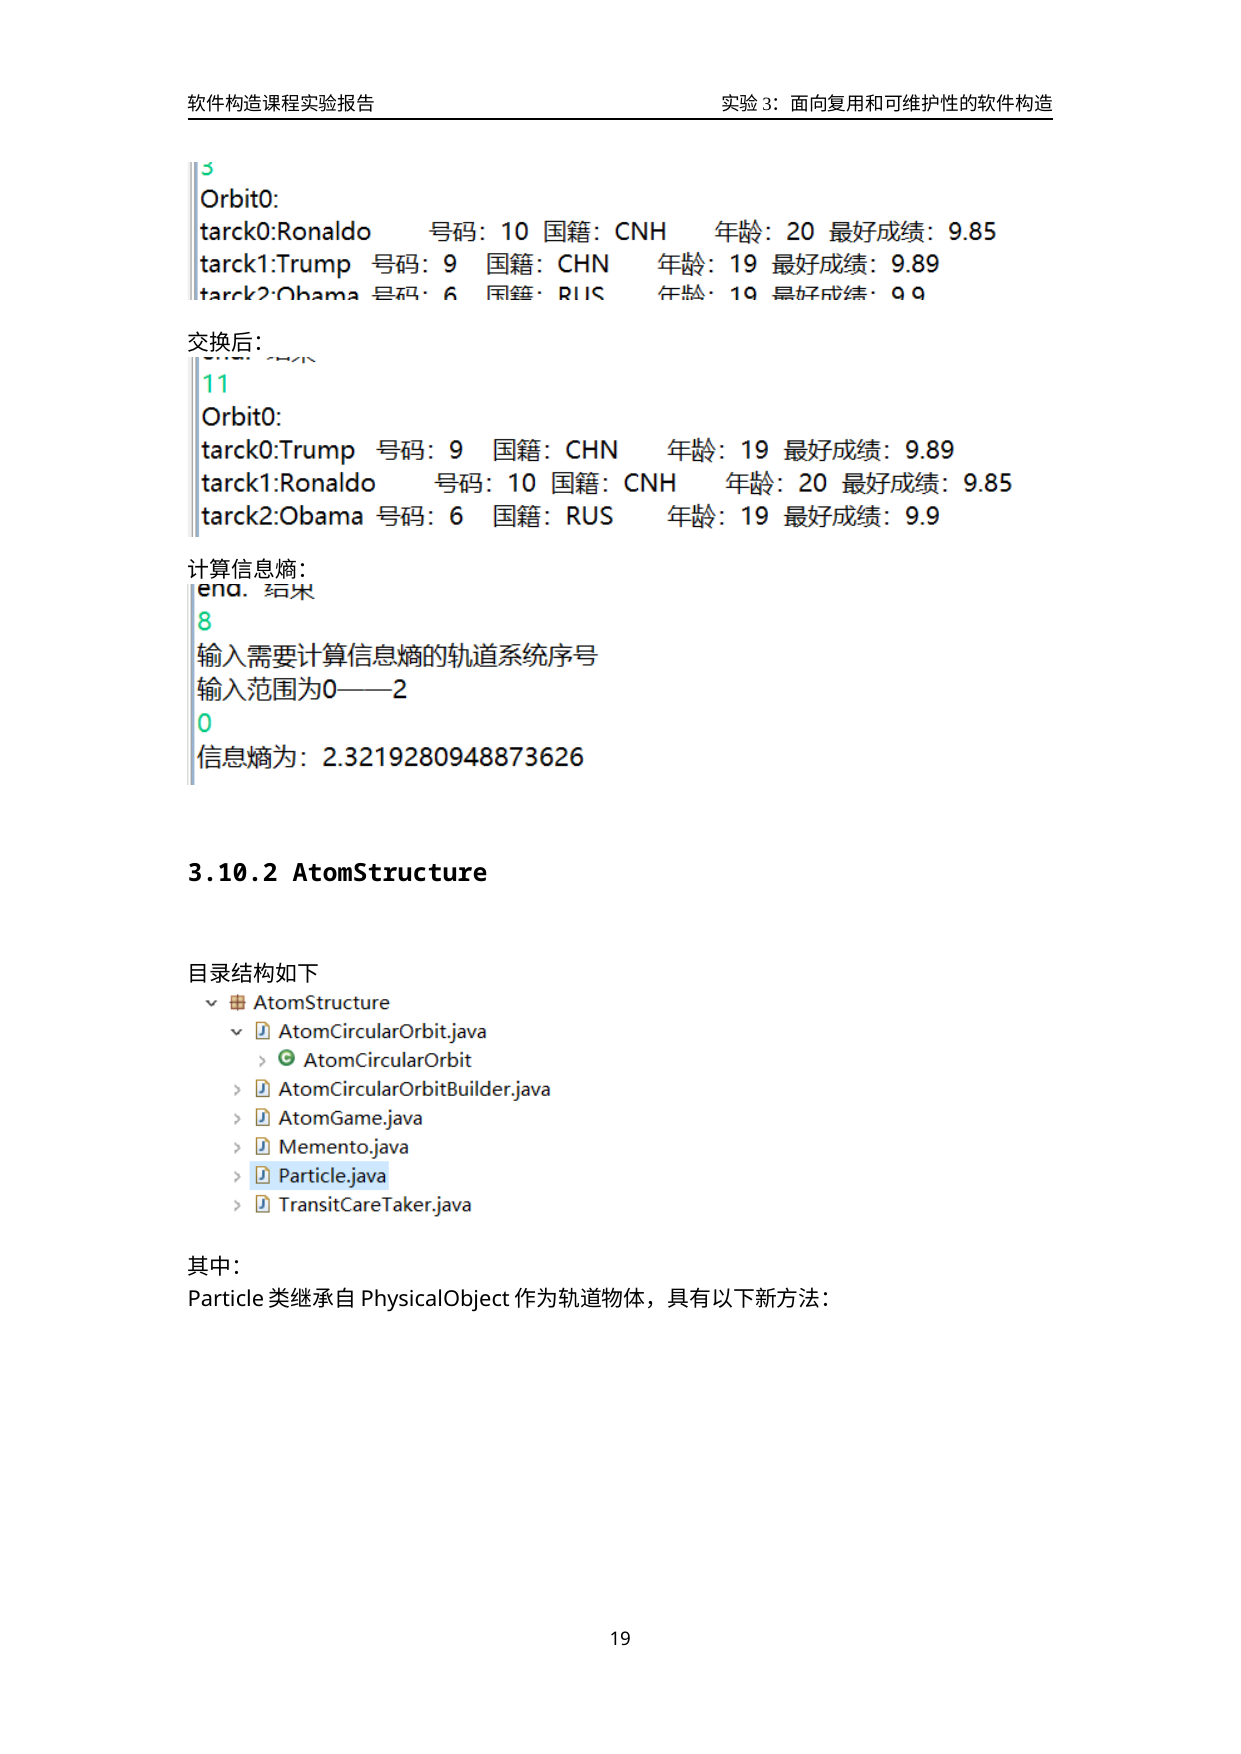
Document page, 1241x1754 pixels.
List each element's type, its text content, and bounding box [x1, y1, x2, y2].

text 计算信息熵： [187, 552, 1053, 584]
picture [187, 584, 648, 785]
text Particle类继承自PhysicalObject作为轨道物体，具有以下新方法： [187, 1281, 1053, 1313]
text 其中： [187, 1248, 1053, 1281]
text 目录结构如下 [187, 956, 1053, 988]
subtitle AtomStructure [187, 839, 1053, 904]
picture [187, 162, 1053, 300]
text 交换后： [187, 324, 1053, 357]
picture [187, 988, 595, 1224]
picture [187, 357, 1053, 537]
